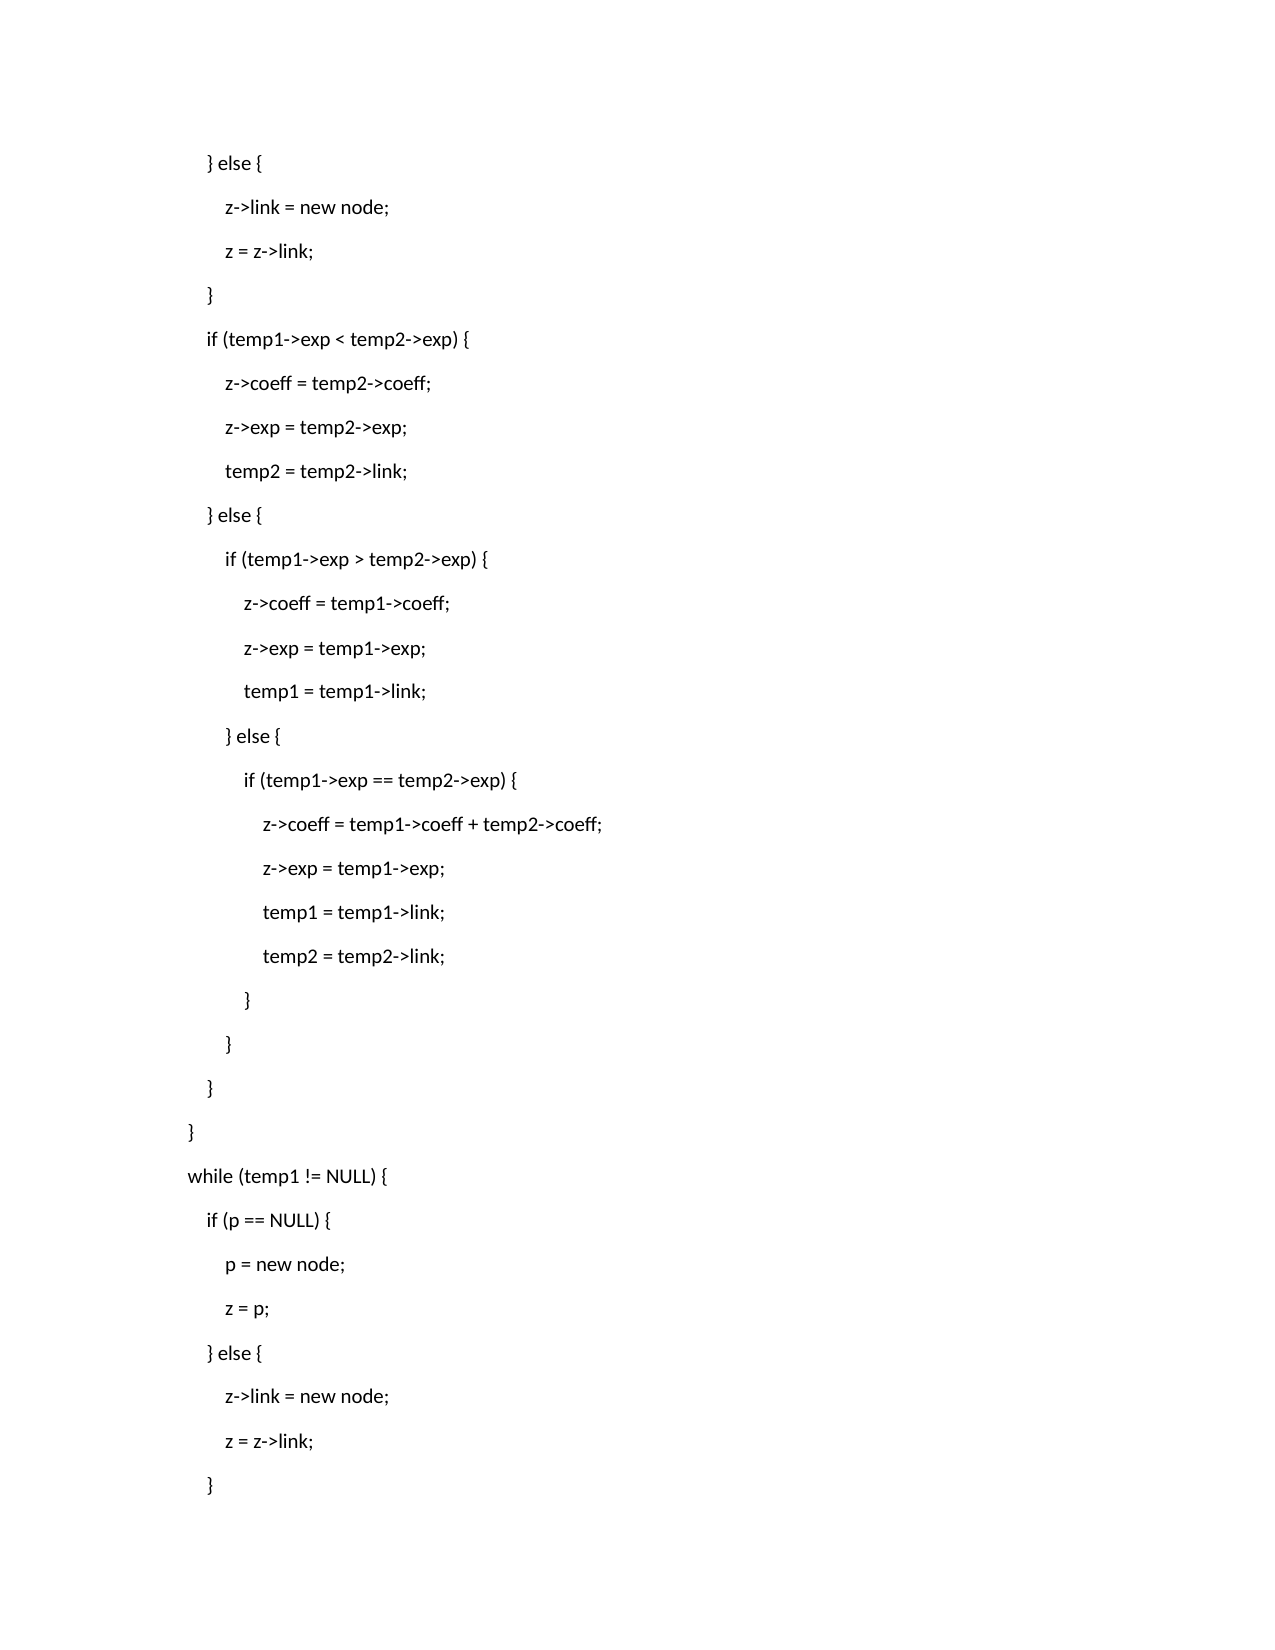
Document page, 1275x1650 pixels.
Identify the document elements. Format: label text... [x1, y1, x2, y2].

text z->link = new node; [150, 194, 1125, 219]
text while (temp1 != NULL) { [150, 1163, 1125, 1189]
text z = z->link; [150, 238, 1125, 263]
text p = new node; [150, 1252, 1125, 1277]
text z = z->link; [150, 1428, 1125, 1453]
text } [150, 1075, 1125, 1101]
text } [150, 1031, 1125, 1057]
text z->exp = temp2->exp; [150, 414, 1125, 440]
text temp1 = temp1->link; [150, 899, 1125, 924]
text } else { [150, 502, 1125, 528]
text z->coeff = temp1->coeff + temp2->coeff; [150, 811, 1125, 836]
text } [150, 987, 1125, 1013]
text if (p == NULL) { [150, 1207, 1125, 1233]
text if (temp1->exp == temp2->exp) { [150, 767, 1125, 792]
text z->coeff = temp2->coeff; [150, 370, 1125, 396]
text } [150, 1472, 1125, 1497]
text } [150, 282, 1125, 308]
text z = p; [150, 1296, 1125, 1321]
text z->exp = temp1->exp; [150, 635, 1125, 660]
text z->link = new node; [150, 1384, 1125, 1409]
text if (temp1->exp > temp2->exp) { [150, 547, 1125, 572]
text temp1 = temp1->link; [150, 679, 1125, 704]
text } [150, 1119, 1125, 1145]
text } else { [150, 723, 1125, 748]
text } else { [150, 1340, 1125, 1365]
text temp2 = temp2->link; [150, 458, 1125, 484]
text z->coeff = temp1->coeff; [150, 591, 1125, 616]
text temp2 = temp2->link; [150, 943, 1125, 968]
text z->exp = temp1->exp; [150, 855, 1125, 880]
text } else { [150, 150, 1125, 175]
text if (temp1->exp < temp2->exp) { [150, 326, 1125, 352]
